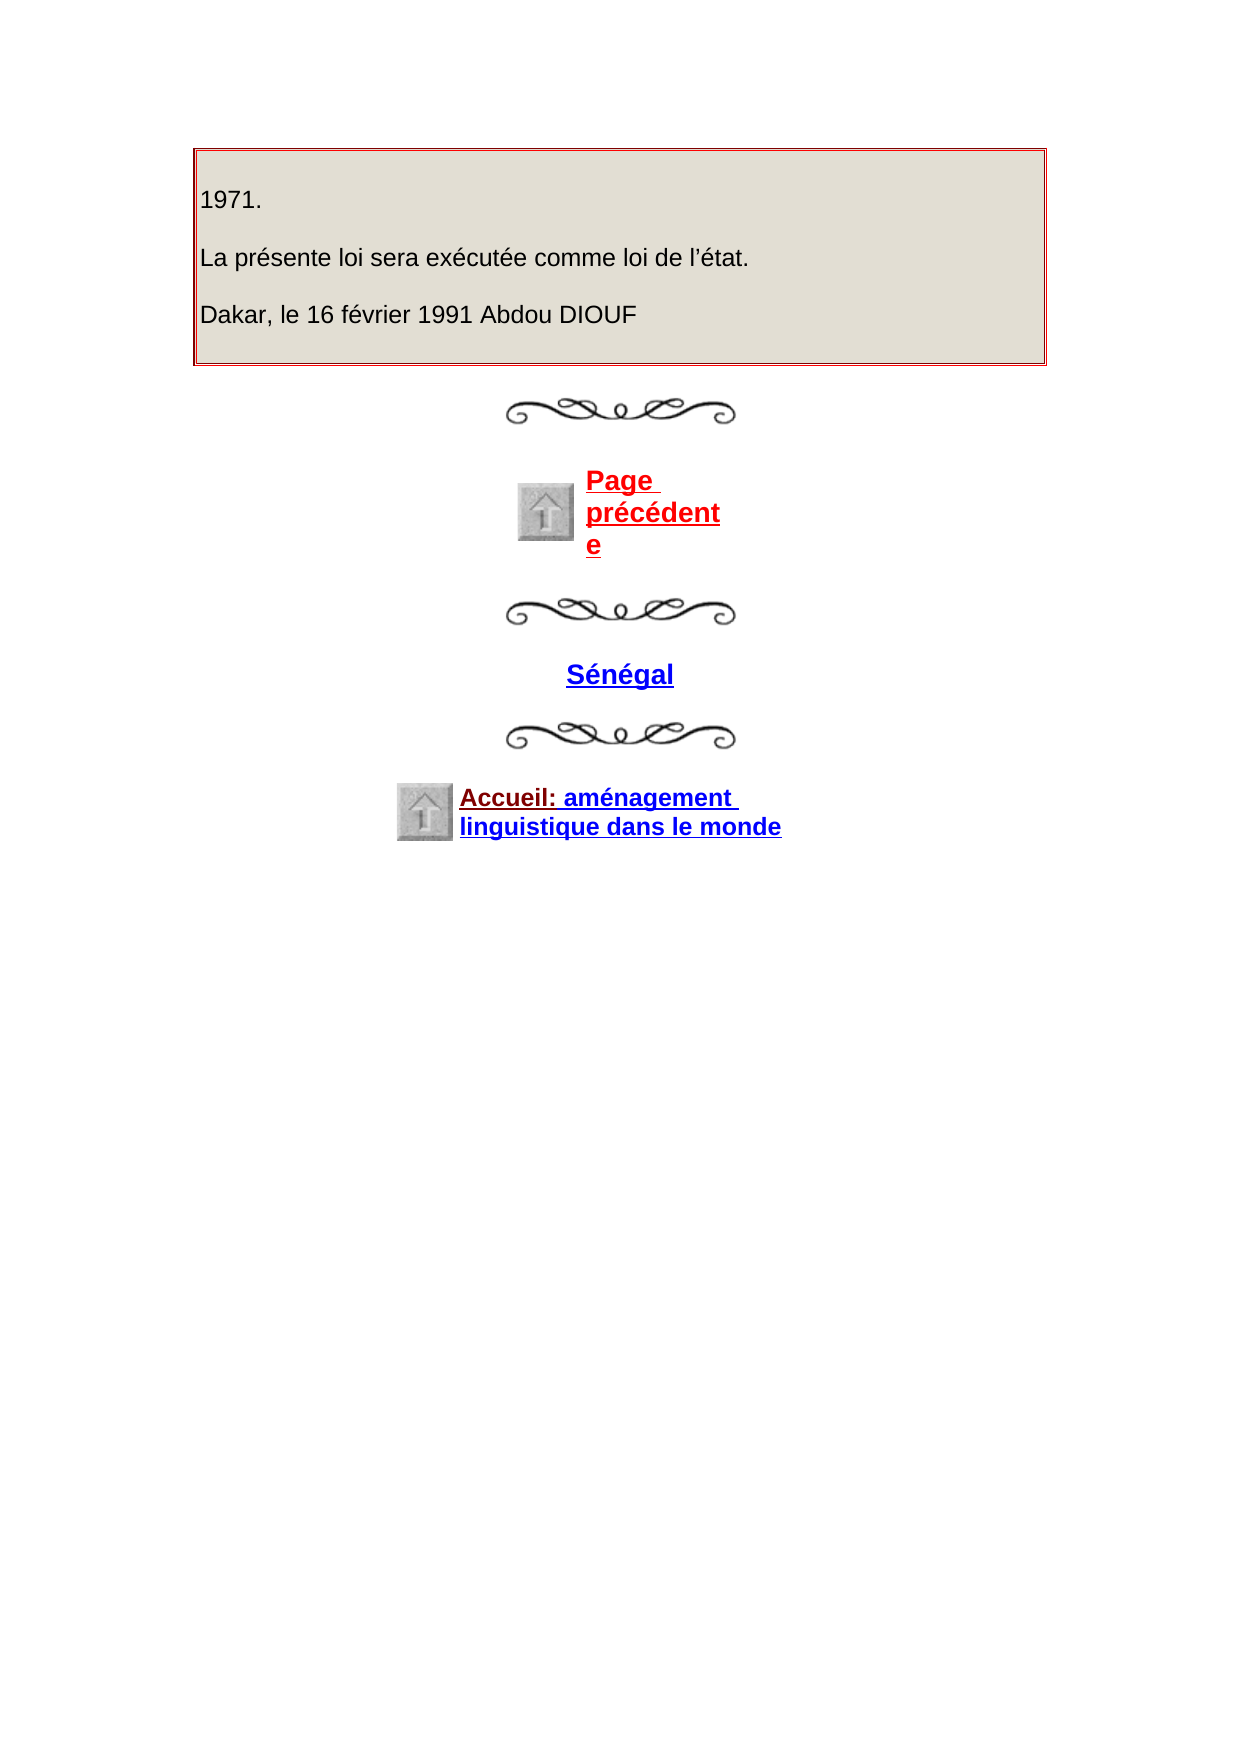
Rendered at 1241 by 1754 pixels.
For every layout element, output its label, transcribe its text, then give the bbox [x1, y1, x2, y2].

picture [396, 783, 453, 841]
picture [245, 395, 995, 428]
picture [245, 719, 995, 753]
table_header [511, 457, 579, 567]
picture [245, 596, 995, 629]
picture [517, 483, 574, 541]
table_header Accueil: aménagement linguistique dans le monde [458, 782, 848, 842]
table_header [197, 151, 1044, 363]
text Sénégal [148, 658, 1093, 691]
table_header [392, 782, 458, 842]
table_header Page précédente [579, 457, 729, 567]
